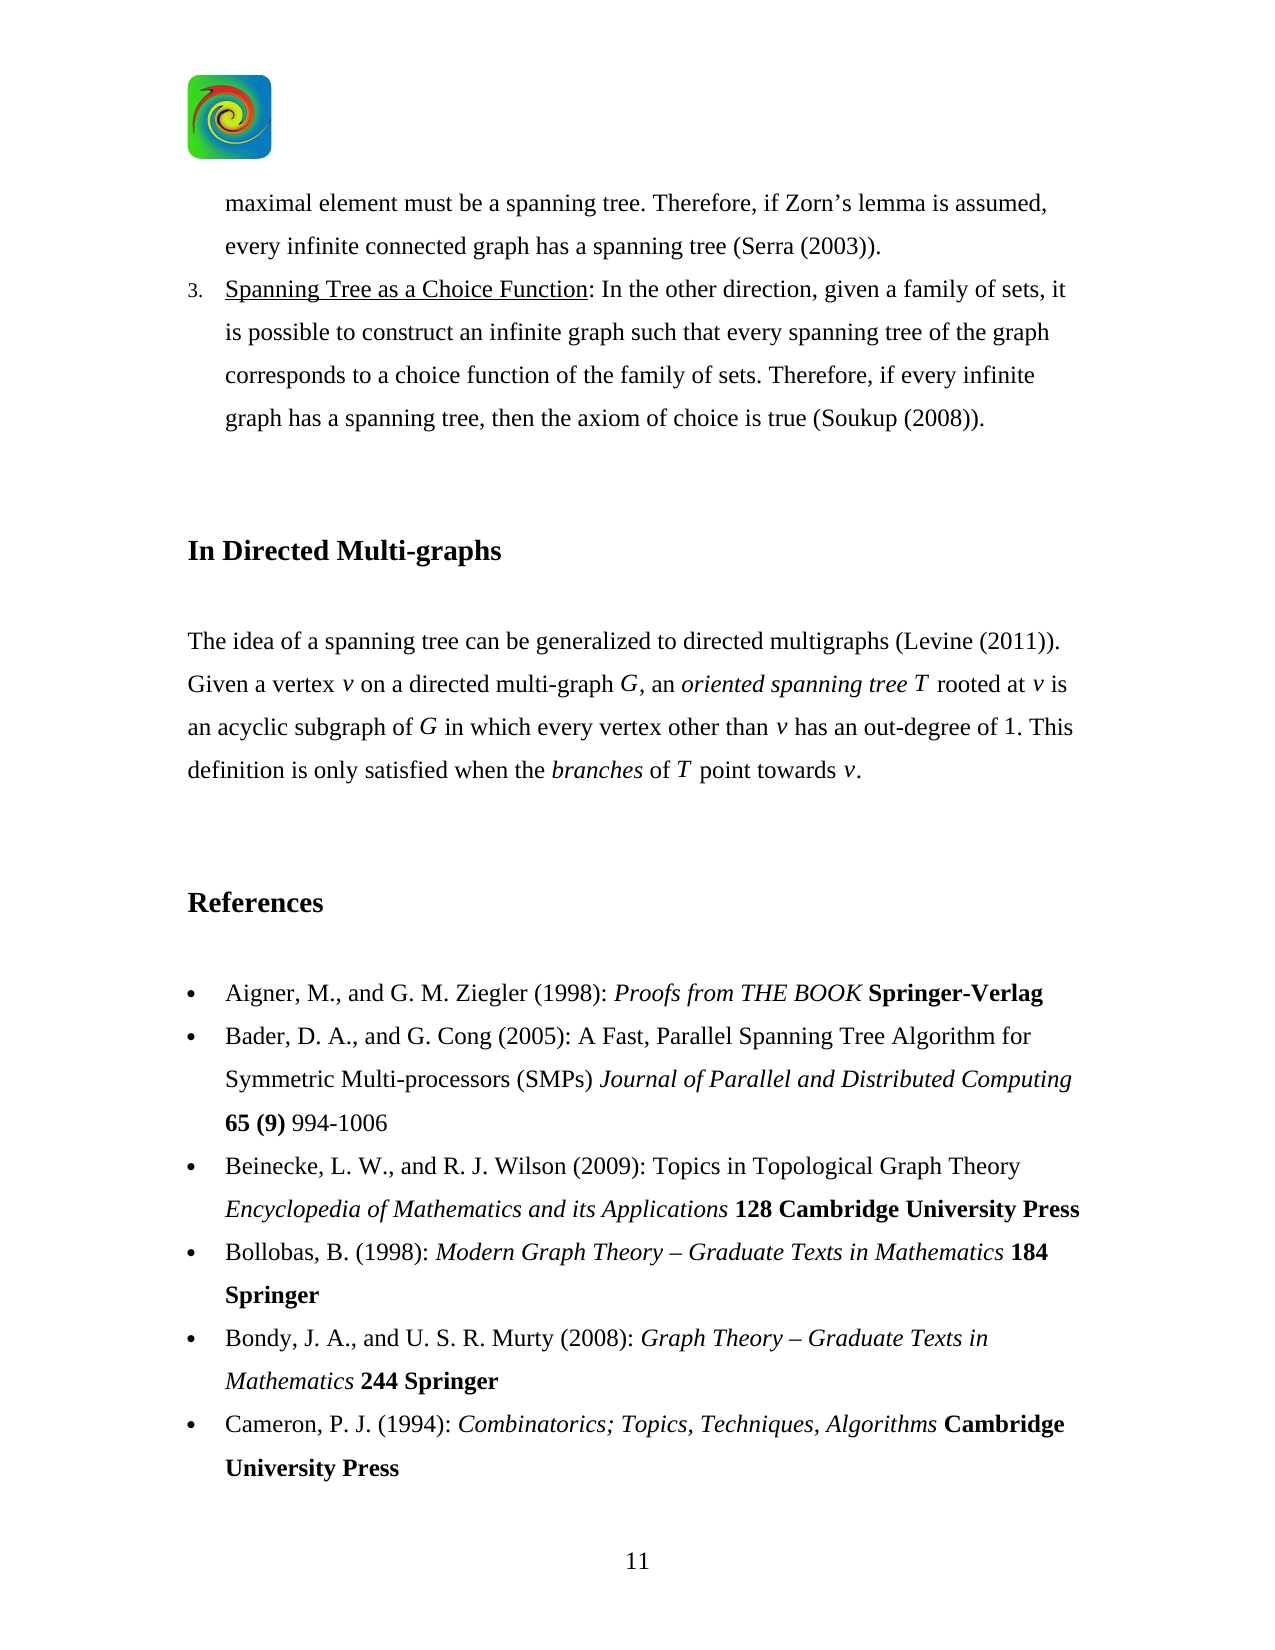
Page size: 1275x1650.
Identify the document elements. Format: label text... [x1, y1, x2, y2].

list Aigner, M., and G. M. Ziegler (1998): Proofs from THE BOOK Springer-Verlag [187, 978, 1087, 1007]
text References [187, 885, 1087, 918]
text In Directed Multi-graphs [187, 533, 1087, 566]
list Bondy, J. A., and U. S. R. Murty (2008): Graph Theory – Graduate Texts in Mathematics 244 Springer [187, 1323, 1087, 1395]
list Bader, D. A., and G. Cong (2005): A Fast, Parallel Spanning Tree Algorithm for Symmetric Multi-processors (SMPs) Journal of Parallel and Distributed Computing 65 (9) 994-1006 [187, 1021, 1087, 1136]
picture [220, 75, 272, 159]
text The idea of a spanning tree can be generalized to directed multigraphs (Levine (2011)). Given a vertex on a directed multi-graph , an oriented spanning tree rooted at is an acyclic subgraph of in which every vertex other than has an out-degree of . This definition is only satisfied when the branches of point towards . [187, 626, 1087, 784]
picture [187, 75, 261, 159]
list Cameron, P. J. (1994): Combinatorics; Topics, Techniques, Algorithms Cambridge University Press [187, 1409, 1087, 1481]
list Spanning Tree as a Choice Function: In the other direction, given a family of sets, it is possible to construct an infinite graph such that every spanning tree of the graph corresponds to a choice function of the family of sets. Therefore, if every infinite graph has a spanning tree, then the axiom of choice is true (Soukup (2008)). [187, 274, 1087, 432]
list Beinecke, L. W., and R. J. Wilson (2009): Topics in Topological Graph Theory Encyclopedia of Mathematics and its Applications 128 Cambridge University Press [187, 1151, 1087, 1223]
list Bollobas, B. (1998): Modern Graph Theory – Graduate Texts in Mathematics 184 Springer [187, 1237, 1087, 1309]
